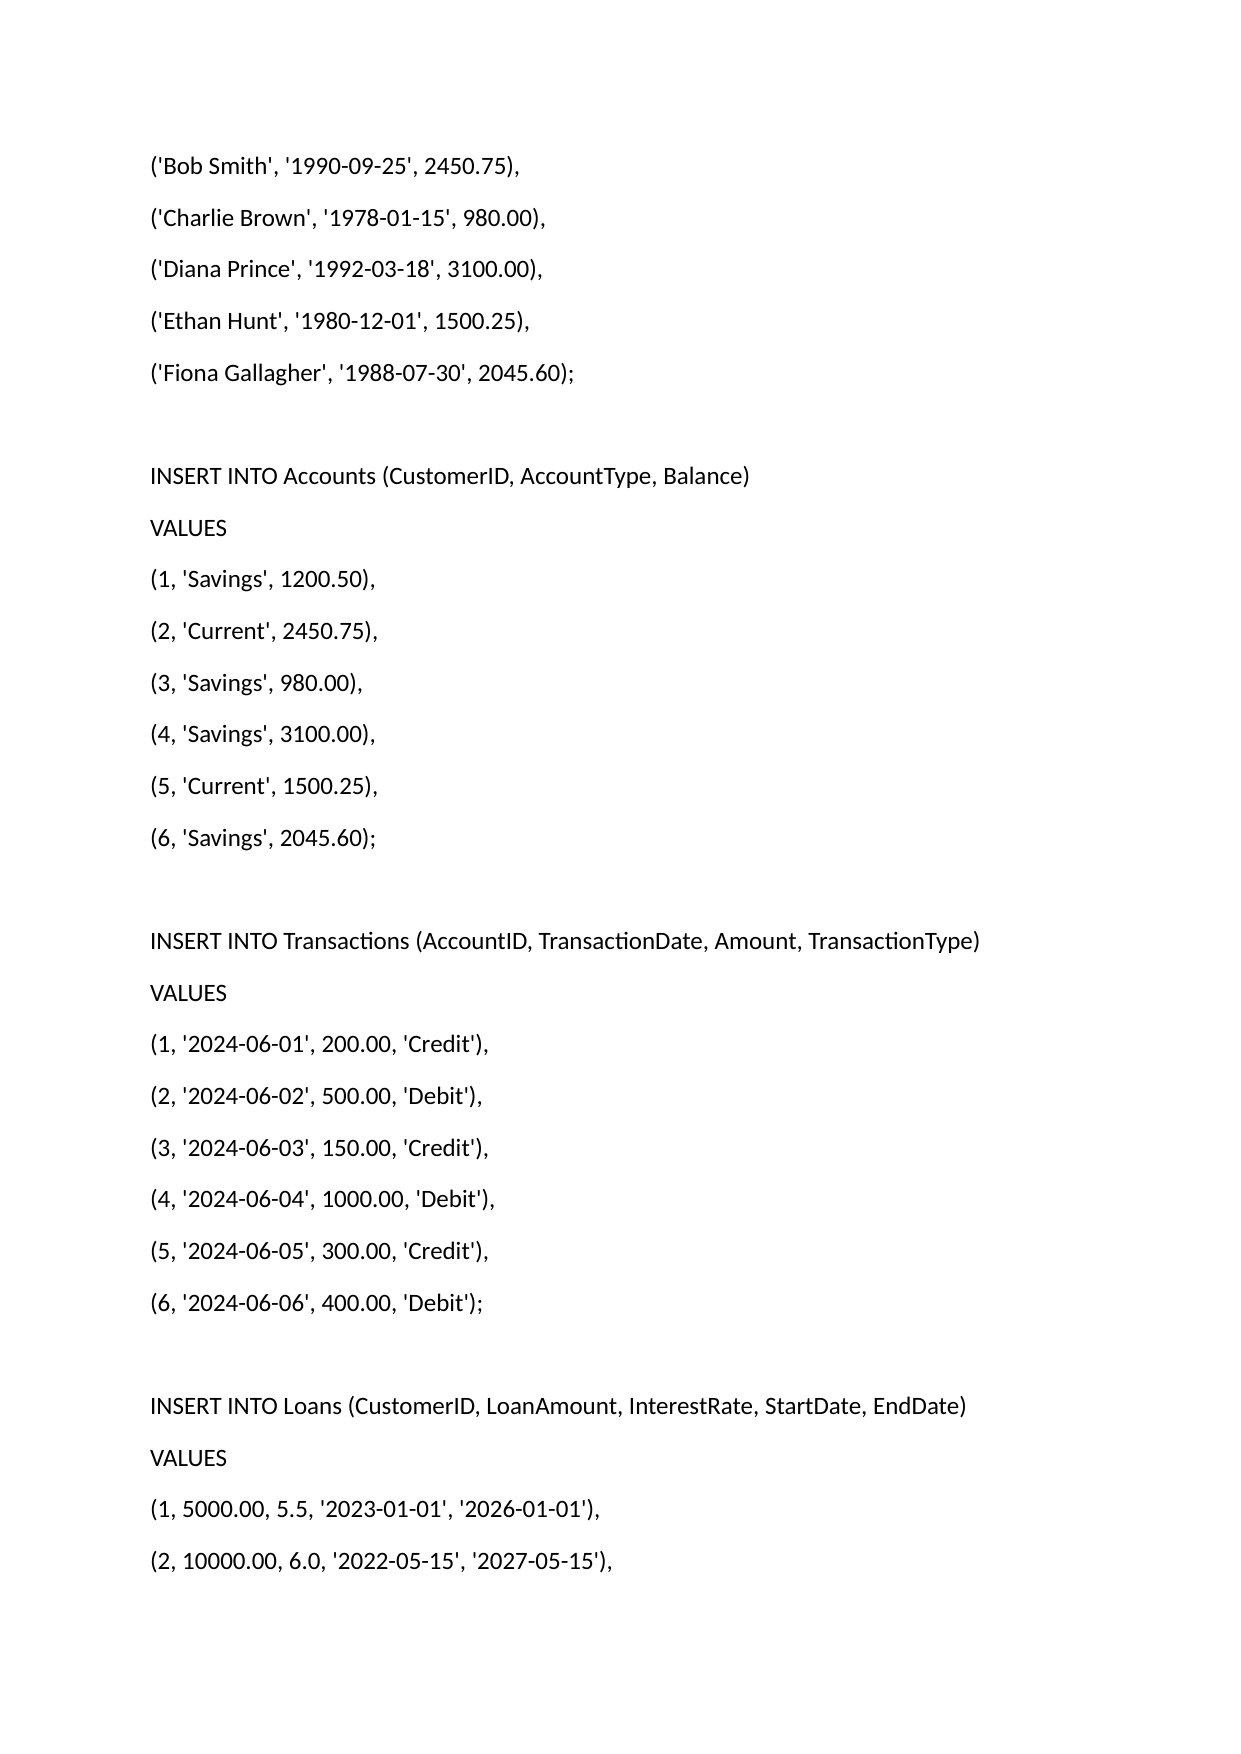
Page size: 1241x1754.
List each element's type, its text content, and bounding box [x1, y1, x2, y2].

text (2, '2024-06-02', 500.00, 'Debit'), [150, 1080, 1090, 1111]
text INSERT INTO Transactions (AccountID, TransactionDate, Amount, TransactionType) [150, 925, 1090, 956]
text (1, '2024-06-01', 200.00, 'Credit'), [150, 1028, 1090, 1059]
text (3, 'Savings', 980.00), [150, 667, 1090, 697]
text ('Ethan Hunt', '1980-12-01', 1500.25), [150, 305, 1090, 336]
text (3, '2024-06-03', 150.00, 'Credit'), [150, 1132, 1090, 1162]
text VALUES [150, 512, 1090, 542]
text (2, 10000.00, 6.0, '2022-05-15', '2027-05-15'), [150, 1545, 1090, 1576]
text (6, '2024-06-06', 400.00, 'Debit'); [150, 1287, 1090, 1317]
text ('Charlie Brown', '1978-01-15', 980.00), [150, 202, 1090, 232]
text ('Diana Prince', '1992-03-18', 3100.00), [150, 253, 1090, 284]
text ('Bob Smith', '1990-09-25', 2450.75), [150, 150, 1090, 181]
text (2, 'Current', 2450.75), [150, 615, 1090, 646]
text (1, 5000.00, 5.5, '2023-01-01', '2026-01-01'), [150, 1493, 1090, 1524]
text VALUES [150, 1442, 1090, 1472]
text VALUES [150, 977, 1090, 1007]
text ('Fiona Gallagher', '1988-07-30', 2045.60); [150, 357, 1090, 387]
text (1, 'Savings', 1200.50), [150, 563, 1090, 594]
text INSERT INTO Loans (CustomerID, LoanAmount, InterestRate, StartDate, EndDate) [150, 1390, 1090, 1421]
text (4, 'Savings', 3100.00), [150, 718, 1090, 749]
text INSERT INTO Accounts (CustomerID, AccountType, Balance) [150, 460, 1090, 491]
text (5, '2024-06-05', 300.00, 'Credit'), [150, 1235, 1090, 1266]
text (4, '2024-06-04', 1000.00, 'Debit'), [150, 1183, 1090, 1214]
text (5, 'Current', 1500.25), [150, 770, 1090, 801]
text (6, 'Savings', 2045.60); [150, 822, 1090, 852]
